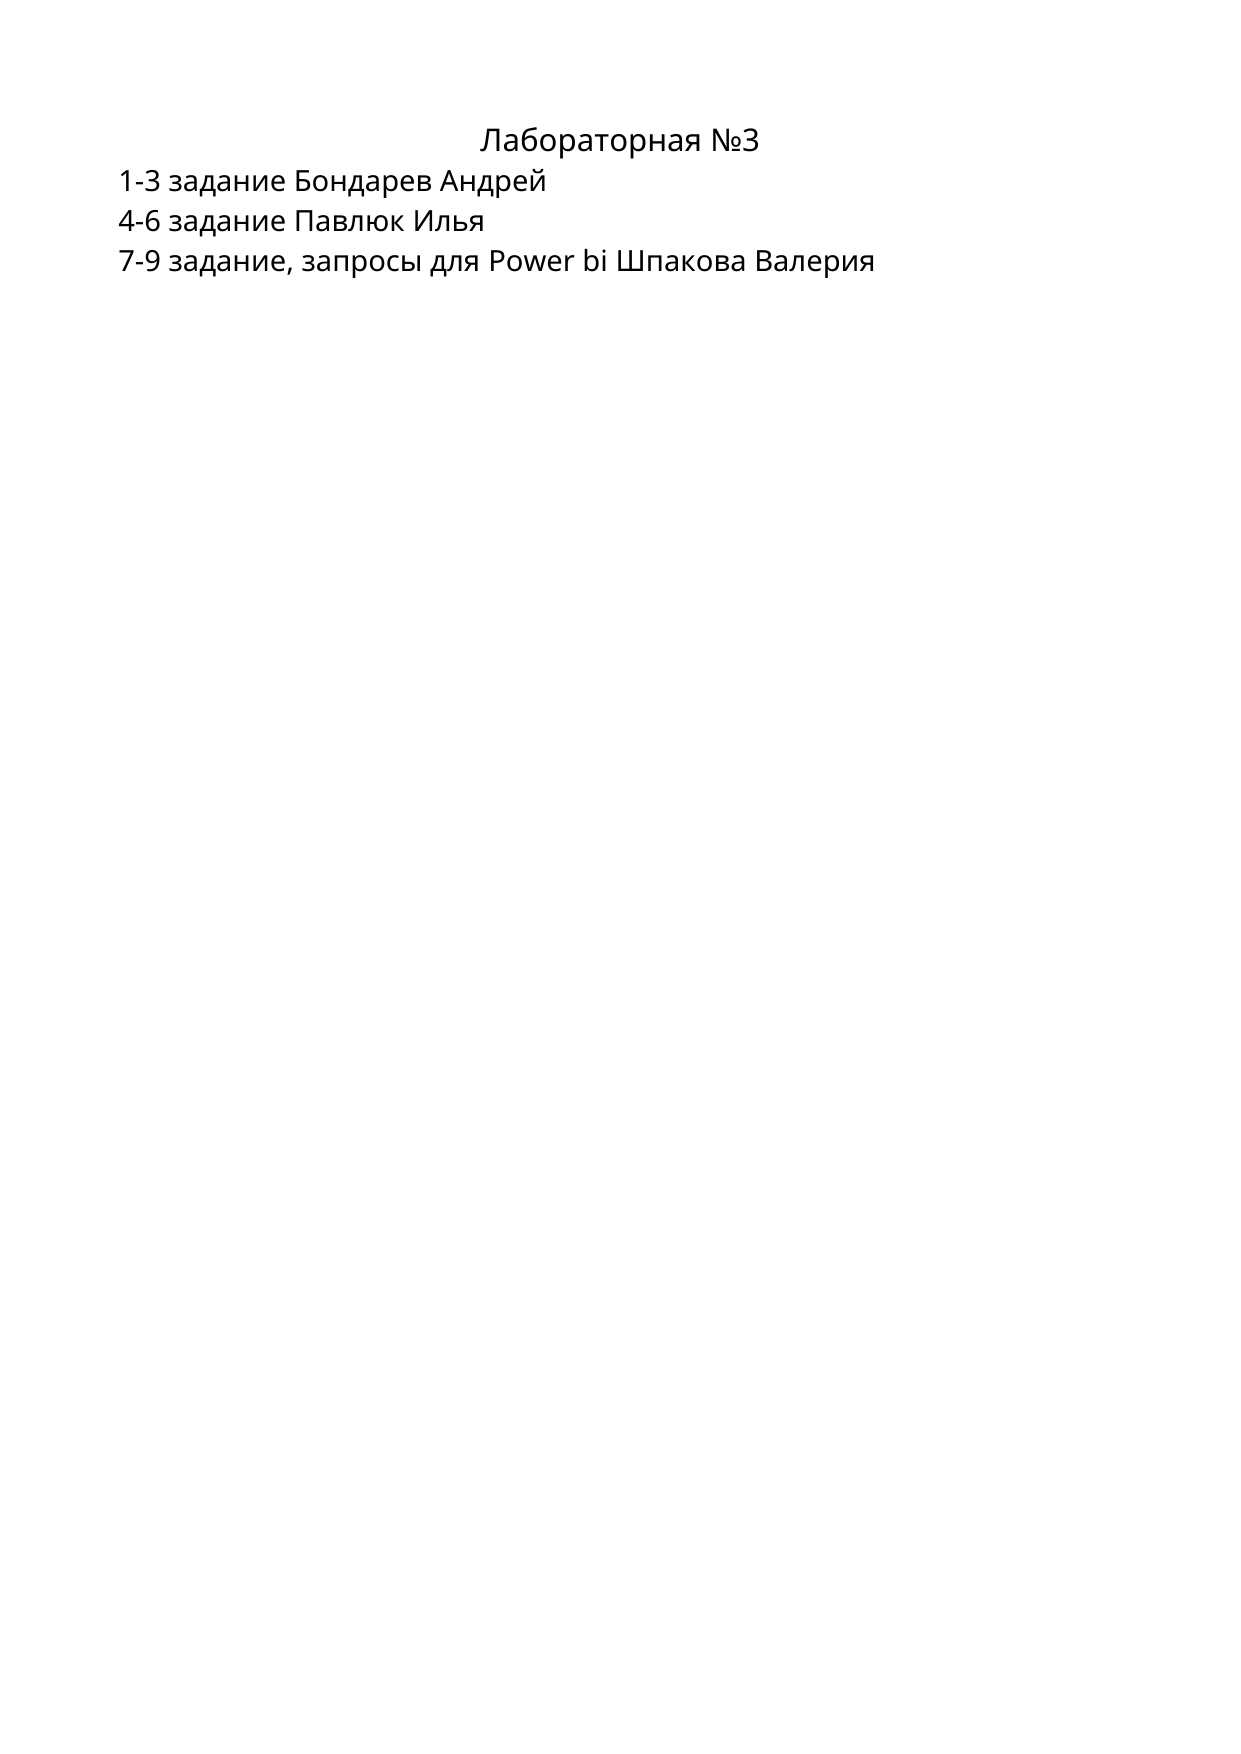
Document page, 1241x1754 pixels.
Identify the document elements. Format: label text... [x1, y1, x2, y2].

text Лабораторная №3 [118, 118, 1122, 161]
text 1-3 задание Бондарев Андрей [118, 161, 1122, 200]
text 4-6 задание Павлюк Илья [118, 200, 1122, 240]
text 7-9 задание, запросы для Power bi Шпакова Валерия [118, 240, 1122, 280]
